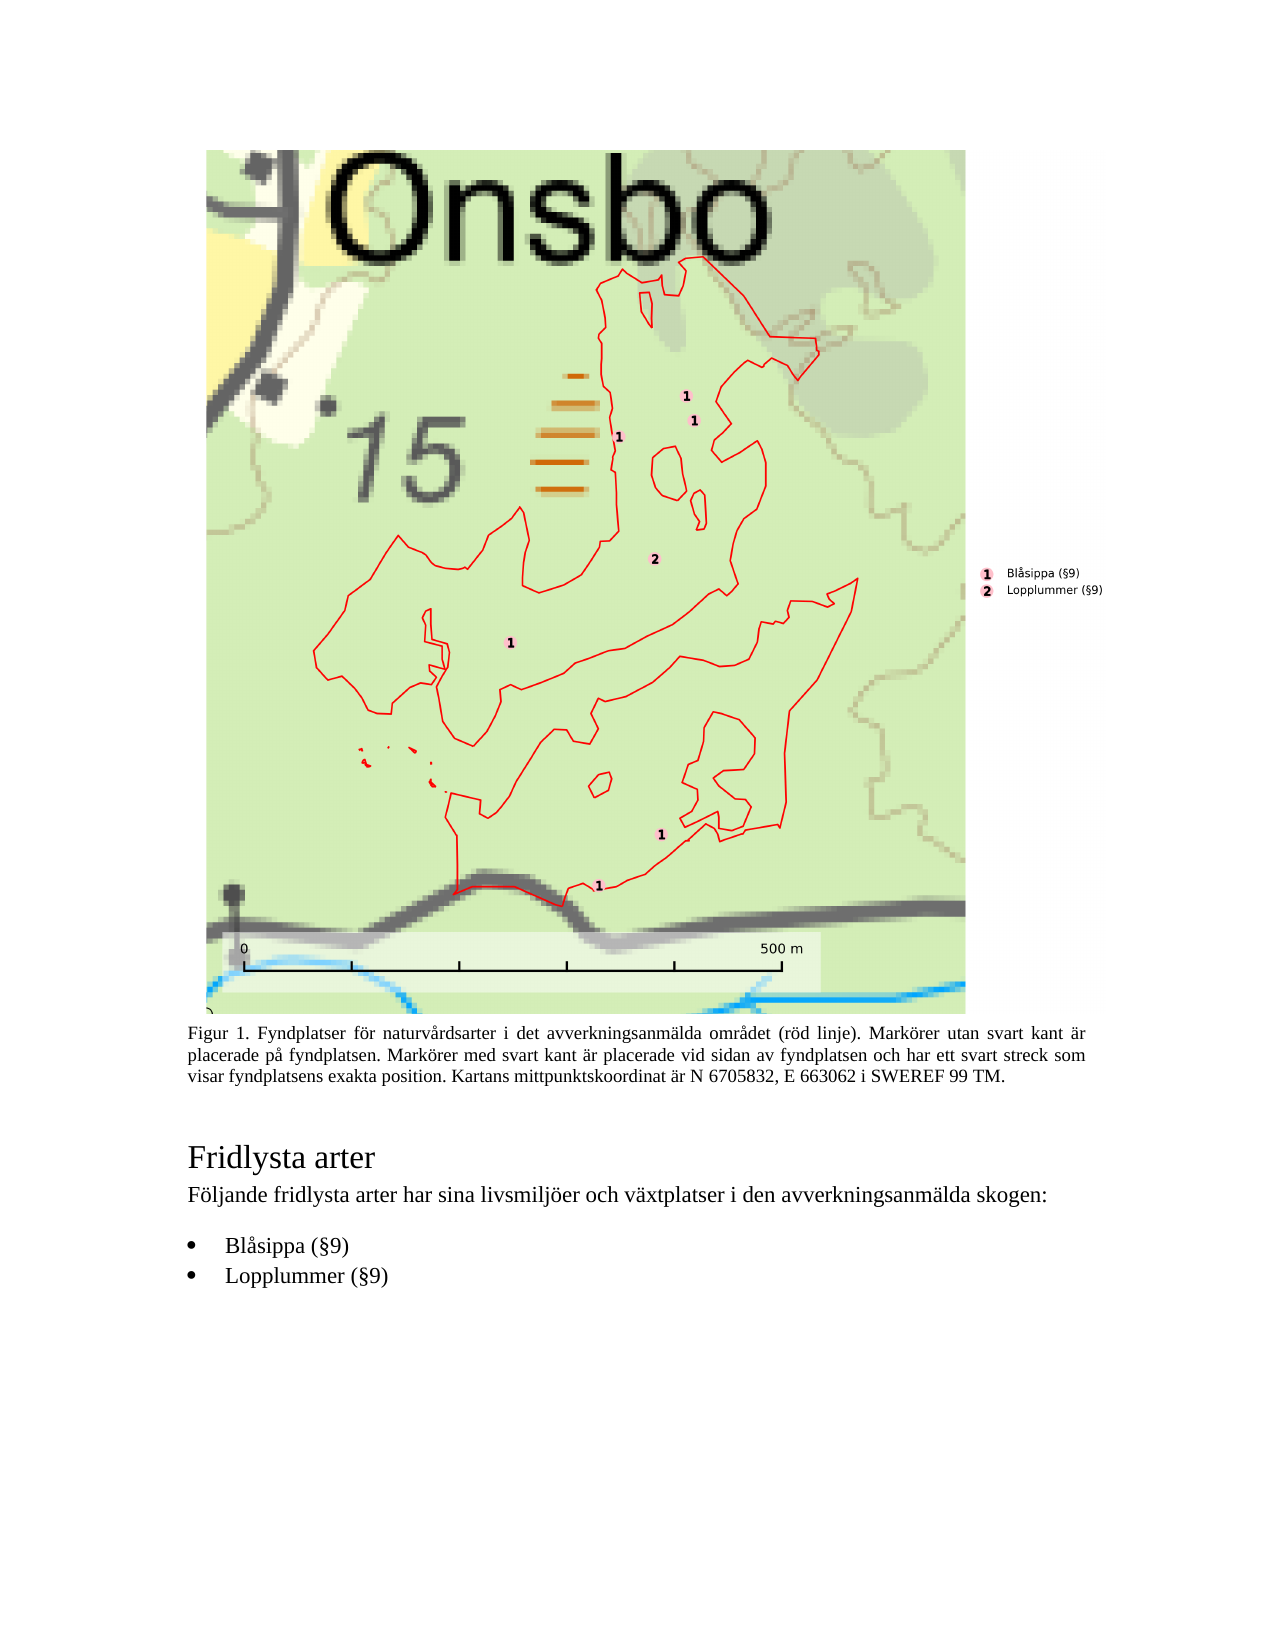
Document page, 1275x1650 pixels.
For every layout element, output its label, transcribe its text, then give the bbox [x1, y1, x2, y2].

picture [206, 150, 1107, 1014]
text Figur 1. Fyndplatser för naturvårdsarter i det avverkningsanmälda området (röd linje). Markörer utan svart kant är placerade på fyndplatsen. Markörer med svart kant är placerade vid sidan av fyndplatsen och har ett svart streck som visar fyndplatsens exakta position. Kartans mittpunktskoordinat är N 6705832, E 663062 i SWEREF 99 TM. [187, 1022, 1087, 1087]
subtitle Fridlysta arter [187, 1137, 1087, 1175]
list Lopplummer (§9) [187, 1262, 1087, 1288]
list Blåsippa (§9) [187, 1232, 1087, 1258]
text Följande fridlysta arter har sina livsmiljöer och växtplatser i den avverkningsanmälda skogen: [187, 1181, 1087, 1207]
